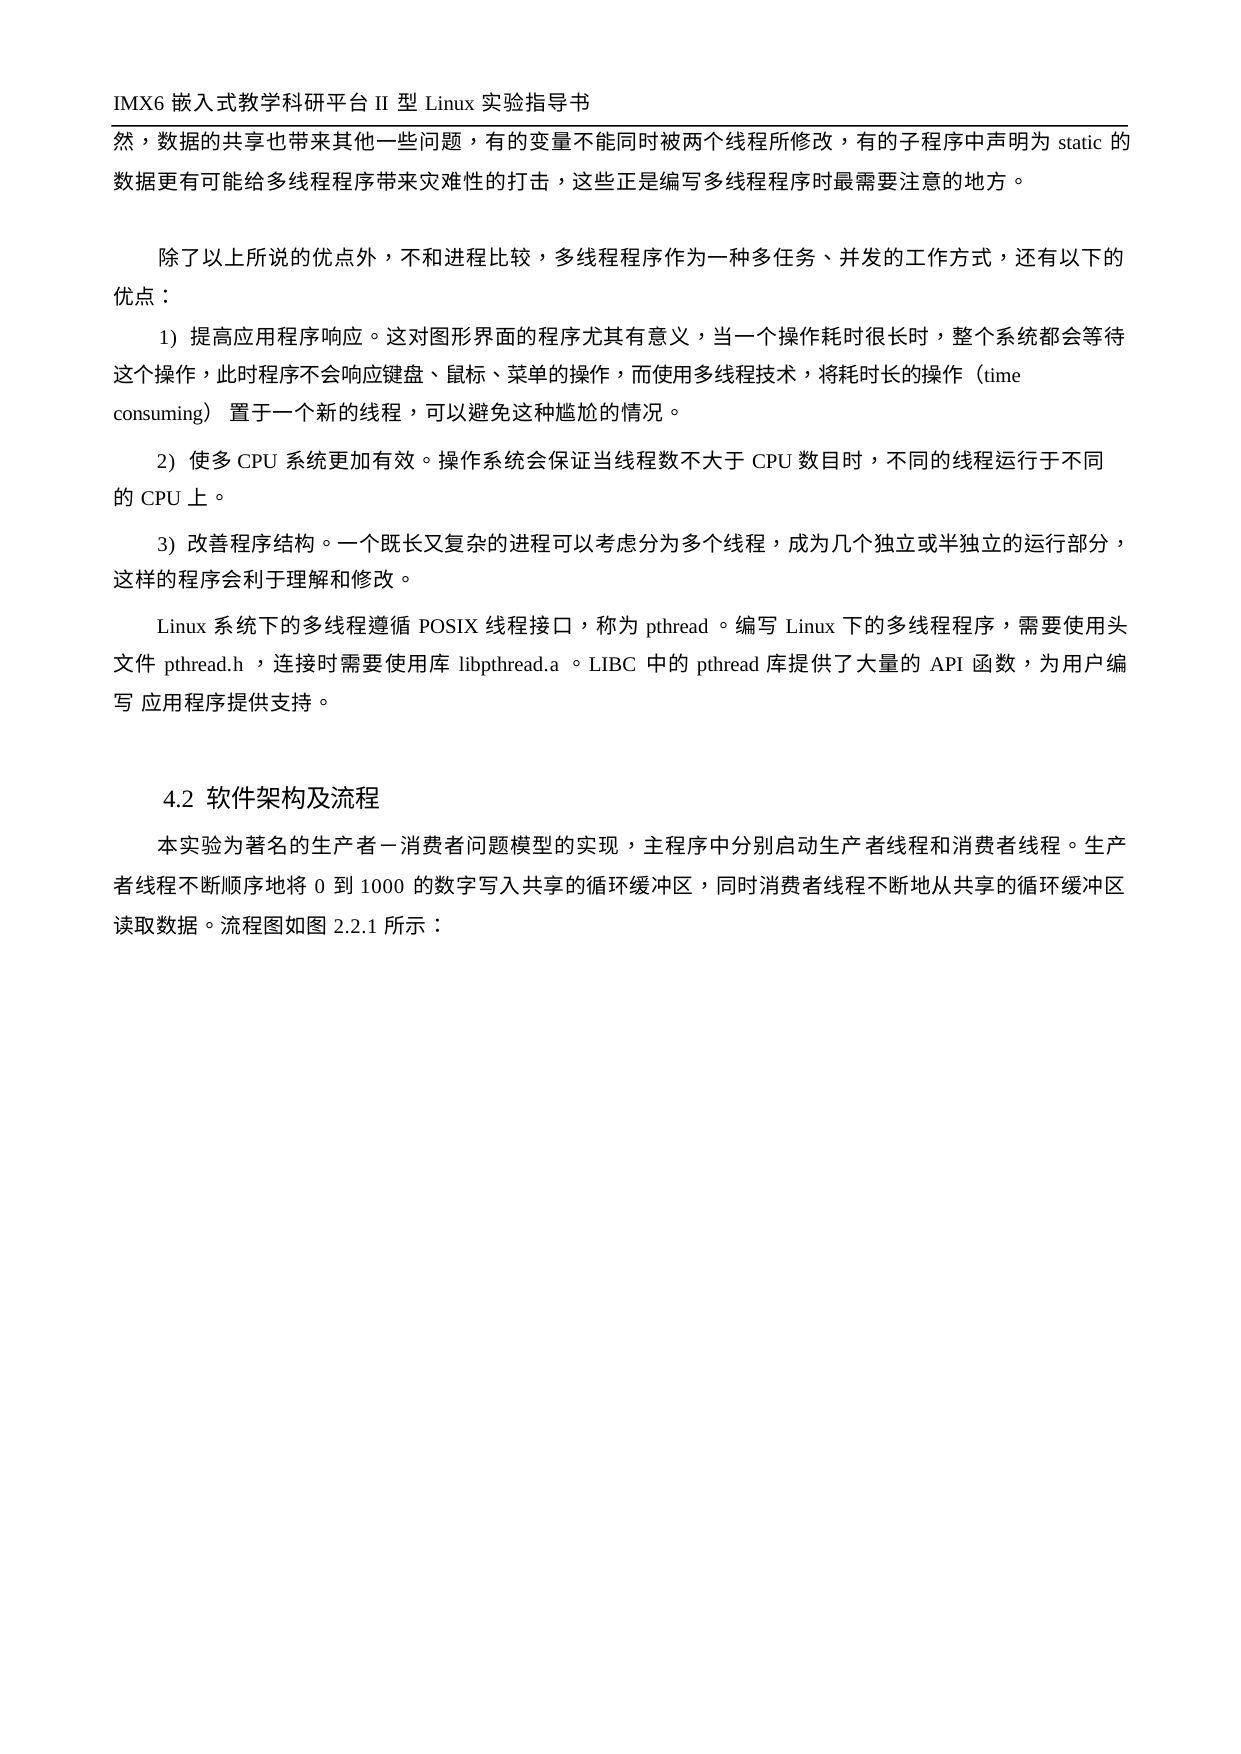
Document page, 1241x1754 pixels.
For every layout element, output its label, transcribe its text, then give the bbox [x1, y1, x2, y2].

text 3) 改善程序结构。一个既长又复杂的进程可以考虑分为多个线程，成为几个独立或半独立的运行部分， 这样的程序会利于理解和修改。 [113, 529, 1134, 593]
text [113, 127, 1131, 195]
text Linux 系统下的多线程遵循 POSIX 线程接口，称为 pthread 。编写 Linux 下的多线程程序，需要使用头 文件 pthread.h ，连接时需要使用库 libpthread.a 。LIBC 中的 pthread 库提供了大量的 API 函数，为用户编写 应用程序提供支持。 [113, 611, 1129, 717]
text 2) 使多CPU 系统更加有效。操作系统会保证当线程数不大于 CPU 数目时，不同的线程运行于不同的 CPU 上。 [113, 446, 1124, 511]
text 4.2 软件架构及流程 [163, 782, 1137, 813]
text 1) 提高应用程序响应。这对图形界面的程序尤其有意义，当一个操作耗时很长时，整个系统都会等待 这个操作，此时程序不会响应键盘、鼠标、菜单的操作，而使用多线程技术，将耗时长的操作（time consuming） 置于一个新的线程，可以避免这种尴尬的情况。 [113, 322, 1137, 427]
text 除了以上所说的优点外，不和进程比较，多线程程序作为一种多任务、并发的工作方式，还有以下的 优点： [113, 243, 1127, 311]
text 本实验为著名的生产者－消费者问题模型的实现，主程序中分别启动生产者线程和消费者线程。生产 者线程不断顺序地将 0 到 1000 的数字写入共享的循环缓冲区，同时消费者线程不断地从共享的循环缓冲区 读取数据。流程图如图 2.2.1 所示： [113, 832, 1128, 940]
